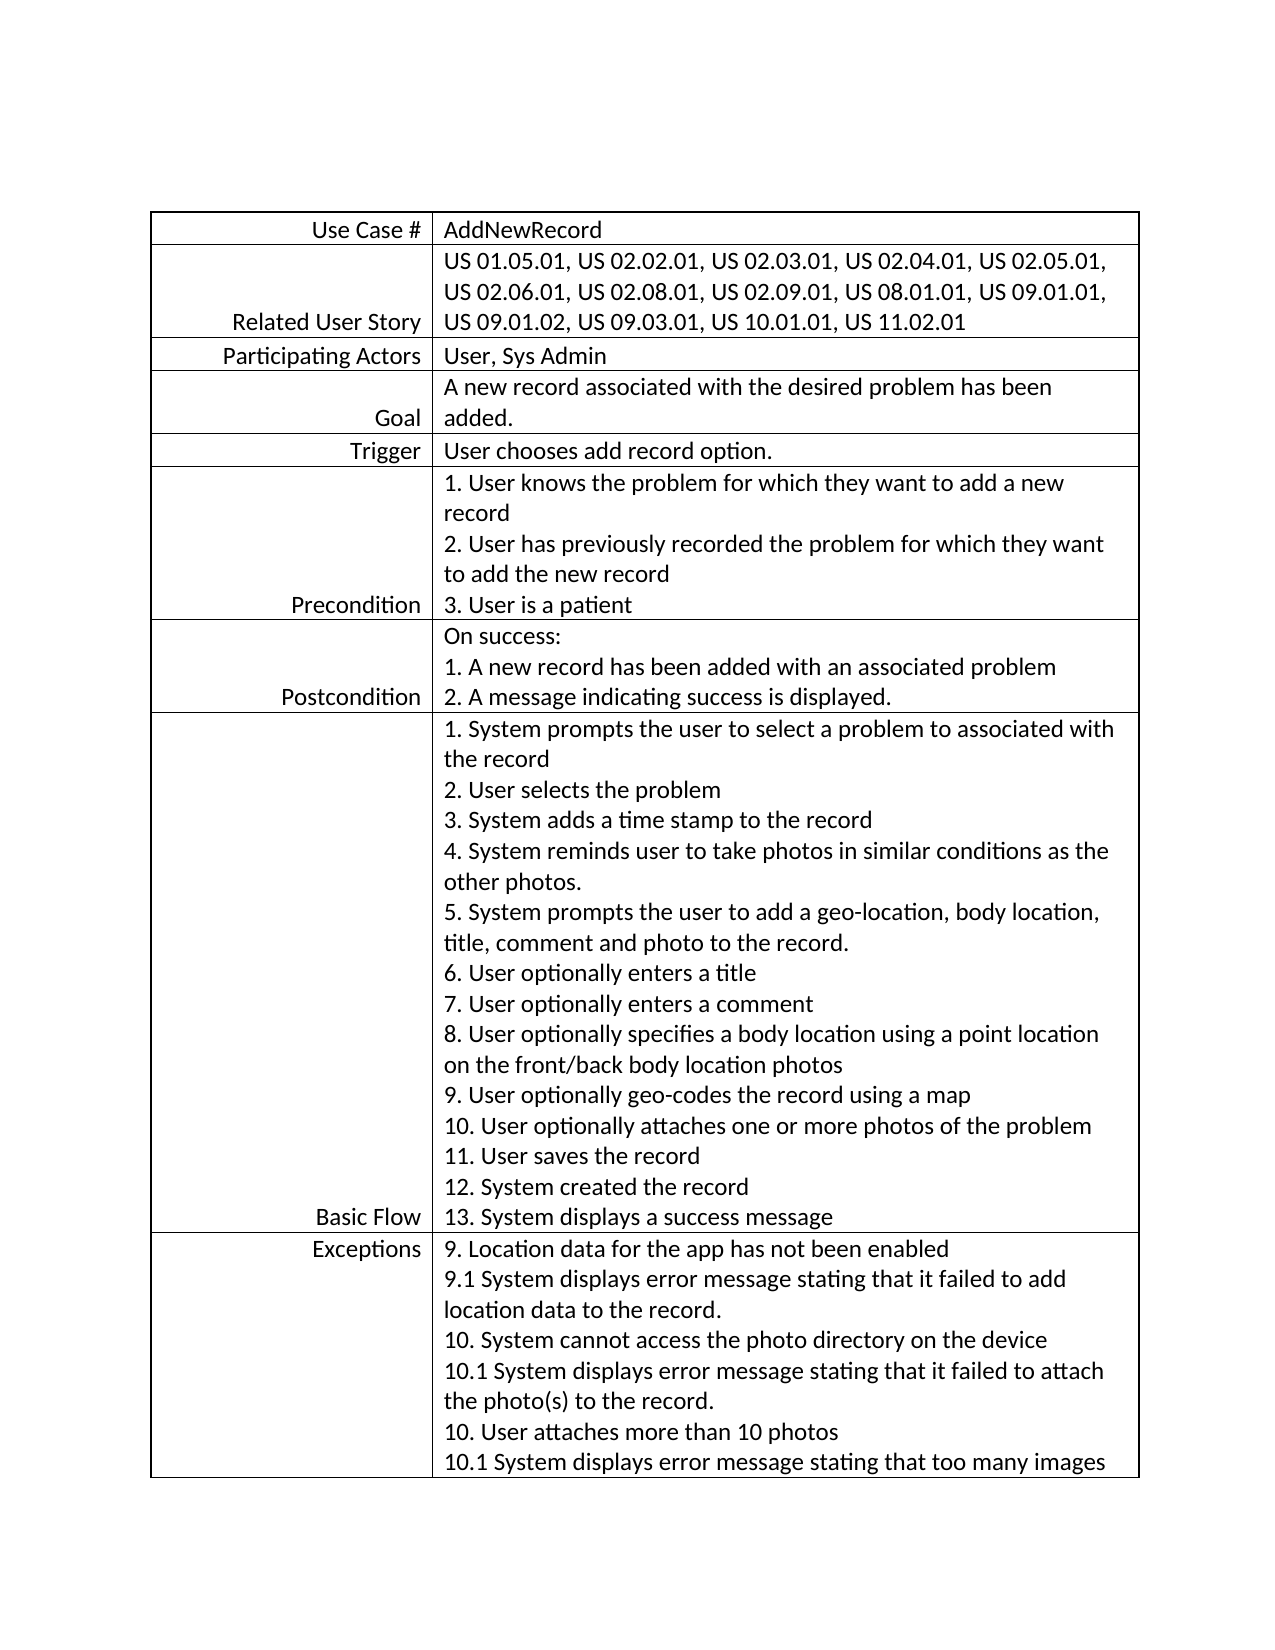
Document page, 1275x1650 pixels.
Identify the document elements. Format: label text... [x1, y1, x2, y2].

table_cell Precondition [152, 467, 432, 619]
table_cell Participating Actors [152, 338, 432, 370]
table_cell On success: 1. A new record has been added with an associated problem 2. A message indicating success is displayed. [433, 620, 1138, 712]
table_cell Goal [152, 371, 432, 432]
table_cell Related User Story [152, 245, 432, 337]
table_header AddNewRecord [433, 213, 1138, 244]
table_cell User chooses add record option. [433, 434, 1138, 466]
table_cell 1. User knows the problem for which they want to add a new record 2. User has previously recorded the problem for which they want to add the new record 3. User is a patient [433, 467, 1138, 619]
table_cell User, Sys Admin [433, 338, 1138, 370]
table_cell Postcondition [152, 620, 432, 712]
table_cell 1. System prompts the user to select a problem to associated with the record 2. User selects the problem 3. System adds a time stamp to the record 4. System reminds user to take photos in similar conditions as the other photos. 5. System prompts the user to add a geo-location, body location, title, comment and photo to the record. 6. User optionally enters a title 7. User optionally enters a comment 8. User optionally specifies a body location using a point location on the front/back body location photos 9. User optionally geo-codes the record using a map 10. User optionally attaches one or more photos of the problem 11. User saves the record 12. System created the record 13. System displays a success message [433, 713, 1138, 1232]
table_cell Exceptions [152, 1233, 432, 1477]
table_cell A new record associated with the desired problem has been added. [433, 371, 1138, 432]
table_cell Basic Flow [152, 713, 432, 1232]
table_cell US 01.05.01, US 02.02.01, US 02.03.01, US 02.04.01, US 02.05.01, US 02.06.01, US 02.08.01, US 02.09.01, US 08.01.01, US 09.01.01, US 09.01.02, US 09.03.01, US 10.01.01, US 11.02.01 [433, 245, 1138, 337]
table_cell Trigger [152, 434, 432, 466]
table_header Use Case # [152, 213, 432, 244]
